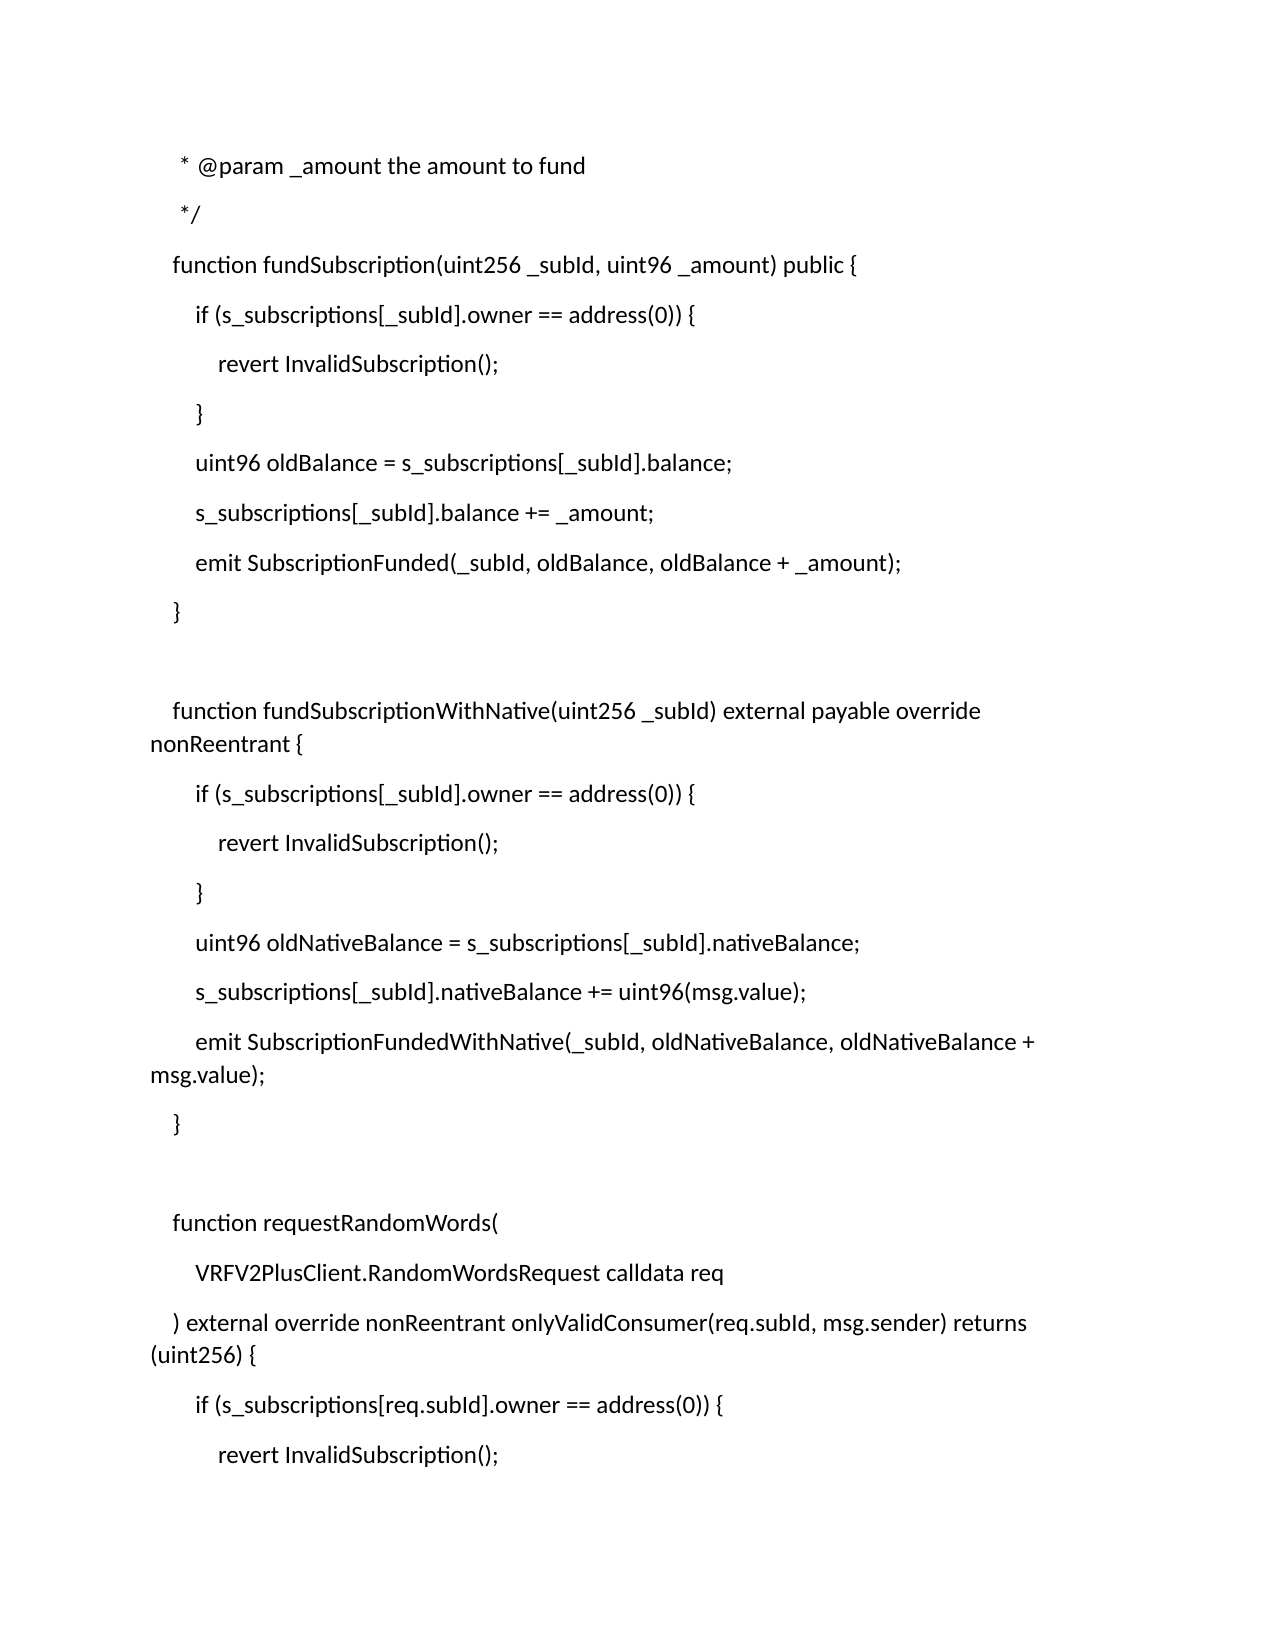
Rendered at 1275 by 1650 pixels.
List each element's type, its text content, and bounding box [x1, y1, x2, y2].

text revert InvalidSubscription(); [150, 827, 1125, 858]
text } [150, 877, 1125, 908]
text emit SubscriptionFundedWithNative(_subId, oldNativeBalance, oldNativeBalance + msg.value); [150, 1026, 1125, 1089]
text if (s_subscriptions[req.subId].owner == address(0)) { [150, 1389, 1125, 1420]
text VRFV2PlusClient.RandomWordsRequest calldata req [150, 1257, 1125, 1288]
text } [150, 1108, 1125, 1139]
text uint96 oldBalance = s_subscriptions[_subId].balance; [150, 447, 1125, 478]
text if (s_subscriptions[_subId].owner == address(0)) { [150, 299, 1125, 329]
text */ [150, 199, 1125, 230]
text } [150, 596, 1125, 627]
text if (s_subscriptions[_subId].owner == address(0)) { [150, 778, 1125, 808]
text s_subscriptions[_subId].nativeBalance += uint96(msg.value); [150, 976, 1125, 1007]
text emit SubscriptionFunded(_subId, oldBalance, oldBalance + _amount); [150, 547, 1125, 577]
text * @param _amount the amount to fund [150, 150, 1125, 181]
text function fundSubscriptionWithNative(uint256 _subId) external payable override nonReentrant { [150, 695, 1125, 759]
text revert InvalidSubscription(); [150, 1439, 1125, 1469]
text s_subscriptions[_subId].balance += _amount; [150, 497, 1125, 528]
text revert InvalidSubscription(); [150, 348, 1125, 379]
text function requestRandomWords( [150, 1207, 1125, 1238]
text function fundSubscription(uint256 _subId, uint96 _amount) public { [150, 249, 1125, 280]
text uint96 oldNativeBalance = s_subscriptions[_subId].nativeBalance; [150, 927, 1125, 957]
text ) external override nonReentrant onlyValidConsumer(req.subId, msg.sender) returns (uint256) { [150, 1307, 1125, 1370]
text } [150, 398, 1125, 428]
